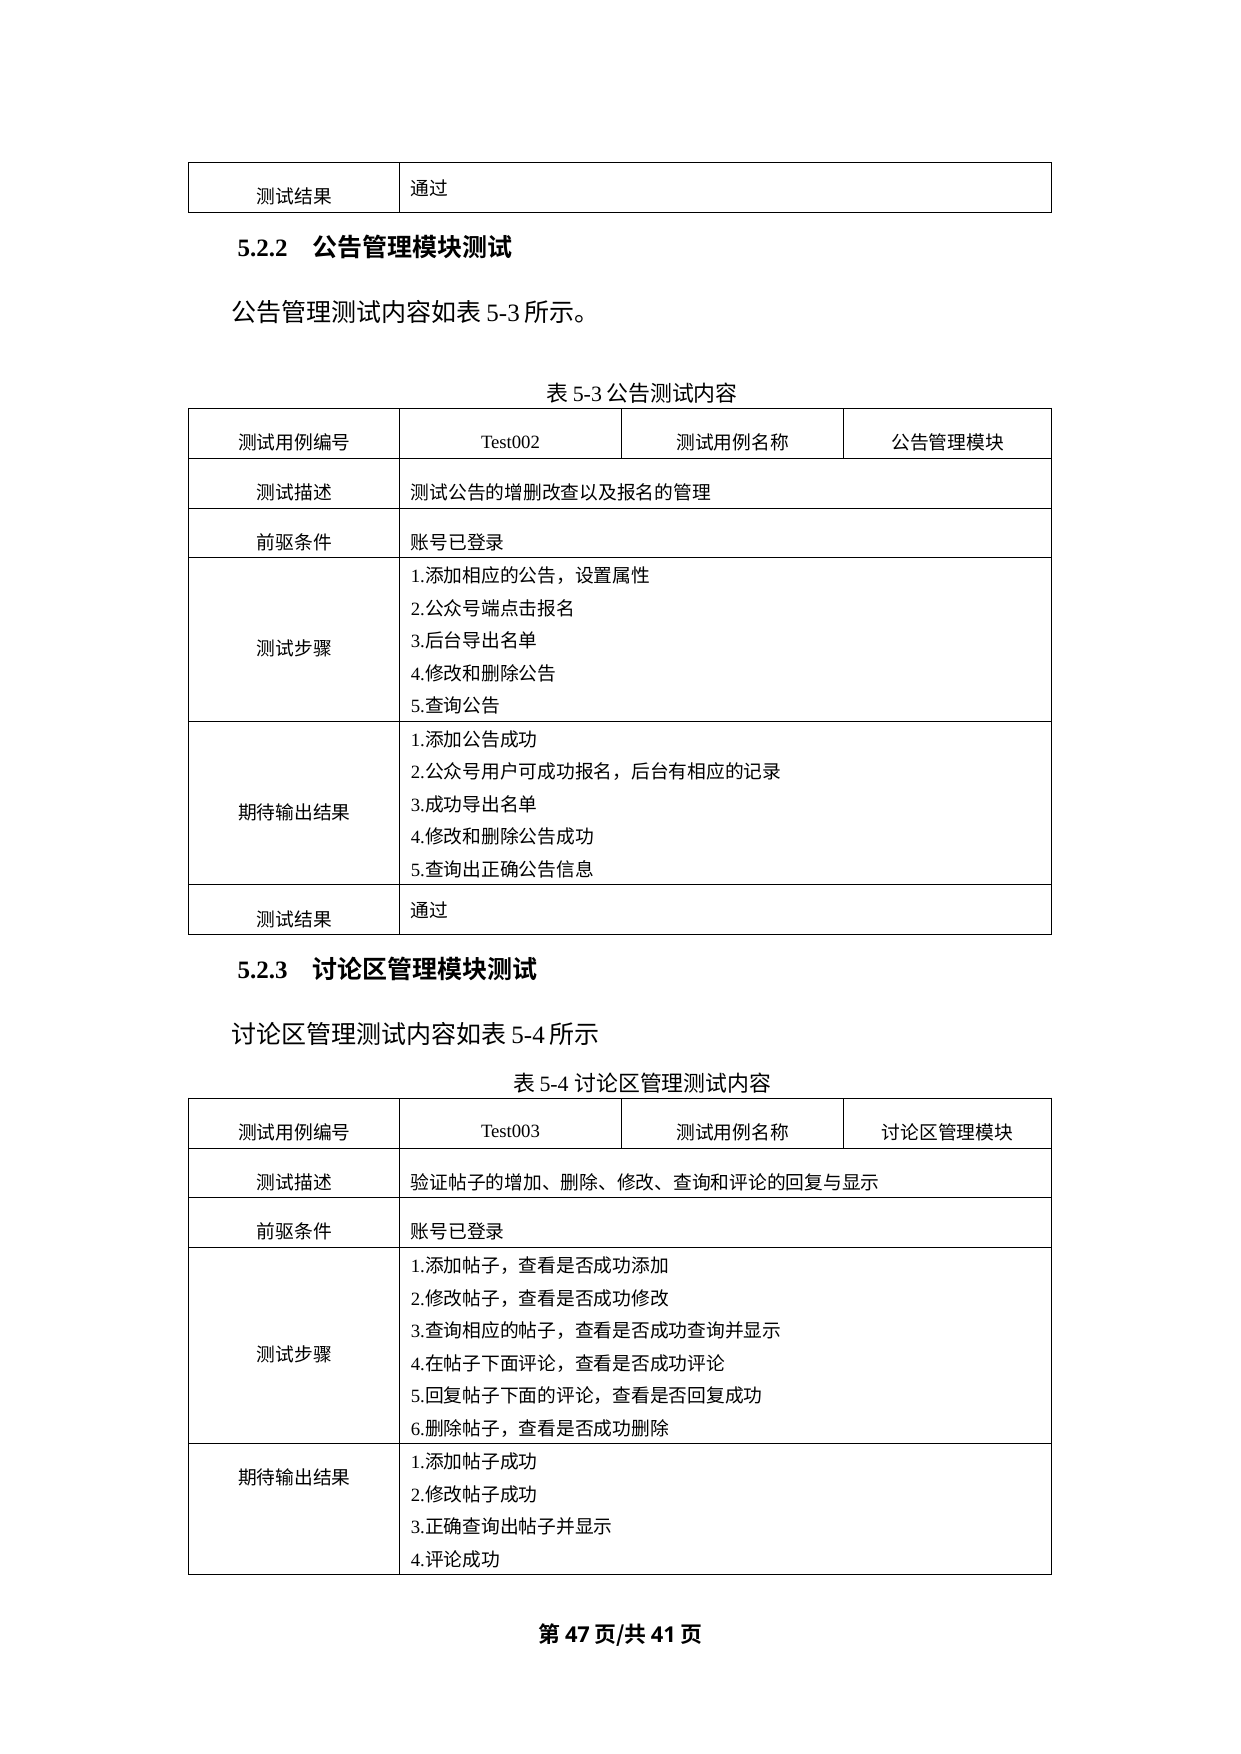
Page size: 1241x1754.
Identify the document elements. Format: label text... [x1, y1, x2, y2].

table_cell 通过 [400, 885, 1051, 934]
table_cell 期待输出结果 [189, 1444, 399, 1574]
table_cell 测试结果 [189, 163, 399, 212]
table_header Test002 [400, 409, 621, 458]
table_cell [400, 1444, 1051, 1574]
text 表5-3公告测试内容 [187, 375, 1053, 408]
subtitle 公告管理模块测试 [237, 213, 1053, 278]
table_cell 测试步骤 [189, 558, 399, 721]
text 讨论区管理测试内容如表5-4所示 [187, 1000, 1053, 1065]
table_cell 1.添加公告成功 2.公众号用户可成功报名，后台有相应的记录 3.成功导出名单 4.修改和删除公告成功 5.查询出正确公告信息 [400, 722, 1051, 884]
table_cell 测试描述 [189, 459, 399, 507]
table_header 公告管理模块 [844, 409, 1051, 458]
table_cell 1.添加帖子，查看是否成功添加 2.修改帖子，查看是否成功修改 3.查询相应的帖子，查看是否成功查询并显示 4.在帖子下面评论，查看是否成功评论 5.回复帖子下面的评论，查看是否回复成功 6.删除帖子，查看是否成功删除 [400, 1248, 1051, 1443]
text 公告管理测试内容如表5-3所示。 [187, 278, 1053, 343]
table_cell 验证帖子的增加、删除、修改、查询和评论的回复与显示 [400, 1149, 1051, 1197]
table_header Test003 [400, 1099, 621, 1147]
table_cell 测试结果 [189, 885, 399, 934]
text 表5-4 讨论区管理测试内容 [187, 1065, 1053, 1098]
table_cell 期待输出结果 [189, 722, 399, 884]
table_header 测试用例编号 [189, 1099, 399, 1147]
table_cell 账号已登录 [400, 509, 1051, 557]
table_cell 测试描述 [189, 1149, 399, 1197]
table_cell 1.添加相应的公告，设置属性 2.公众号端点击报名 3.后台导出名单 4.修改和删除公告 5.查询公告 [400, 558, 1051, 721]
table_cell 账号已登录 [400, 1198, 1051, 1247]
table_header 测试用例名称 [622, 409, 843, 458]
table_cell 前驱条件 [189, 509, 399, 557]
table_cell 前驱条件 [189, 1198, 399, 1247]
table_cell 通过 [400, 163, 1051, 212]
table_cell 测试步骤 [189, 1248, 399, 1443]
table_header 测试用例编号 [189, 409, 399, 458]
table_header 讨论区管理模块 [844, 1099, 1051, 1147]
table_cell 测试公告的增删改查以及报名的管理 [400, 459, 1051, 507]
subtitle 讨论区管理模块测试 [237, 935, 1053, 1000]
table_header 测试用例名称 [622, 1099, 843, 1147]
